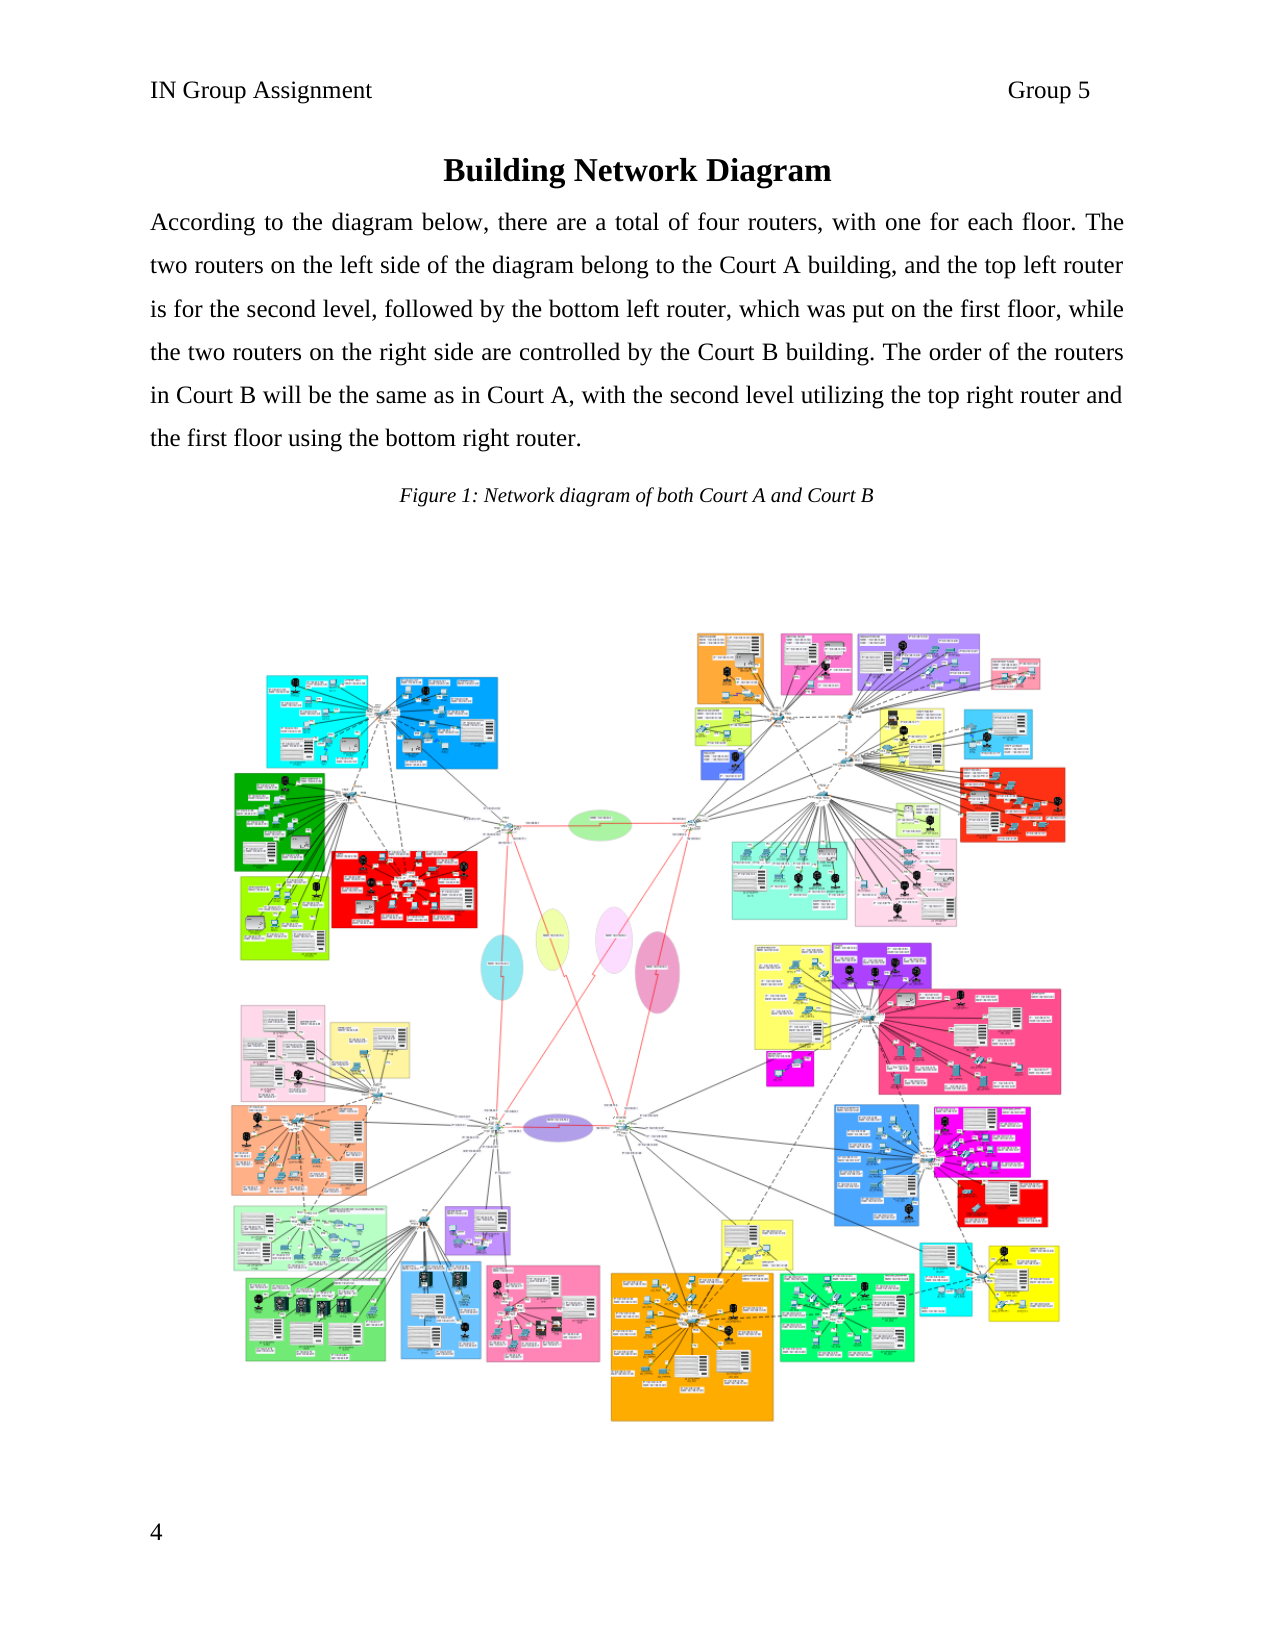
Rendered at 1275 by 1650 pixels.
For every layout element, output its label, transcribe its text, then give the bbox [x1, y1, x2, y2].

subtitle Building Network Diagram [150, 150, 1125, 188]
text Figure 1: Network diagram of both Court A and Court B [150, 483, 1125, 507]
picture [221, 621, 1081, 1430]
text According to the diagram below, there are a total of four routers, with one for each floor. The two routers on the left side of the diagram belong to the Court A building, and the top left router is for the second level, followed by the bottom left router, which was put on the first floor, while the two routers on the right side are controlled by the Court B building. The order of the routers in Court B will be the same as in Court A, with the second level utilizing the top right router and the first floor using the bottom right router. [150, 207, 1125, 452]
